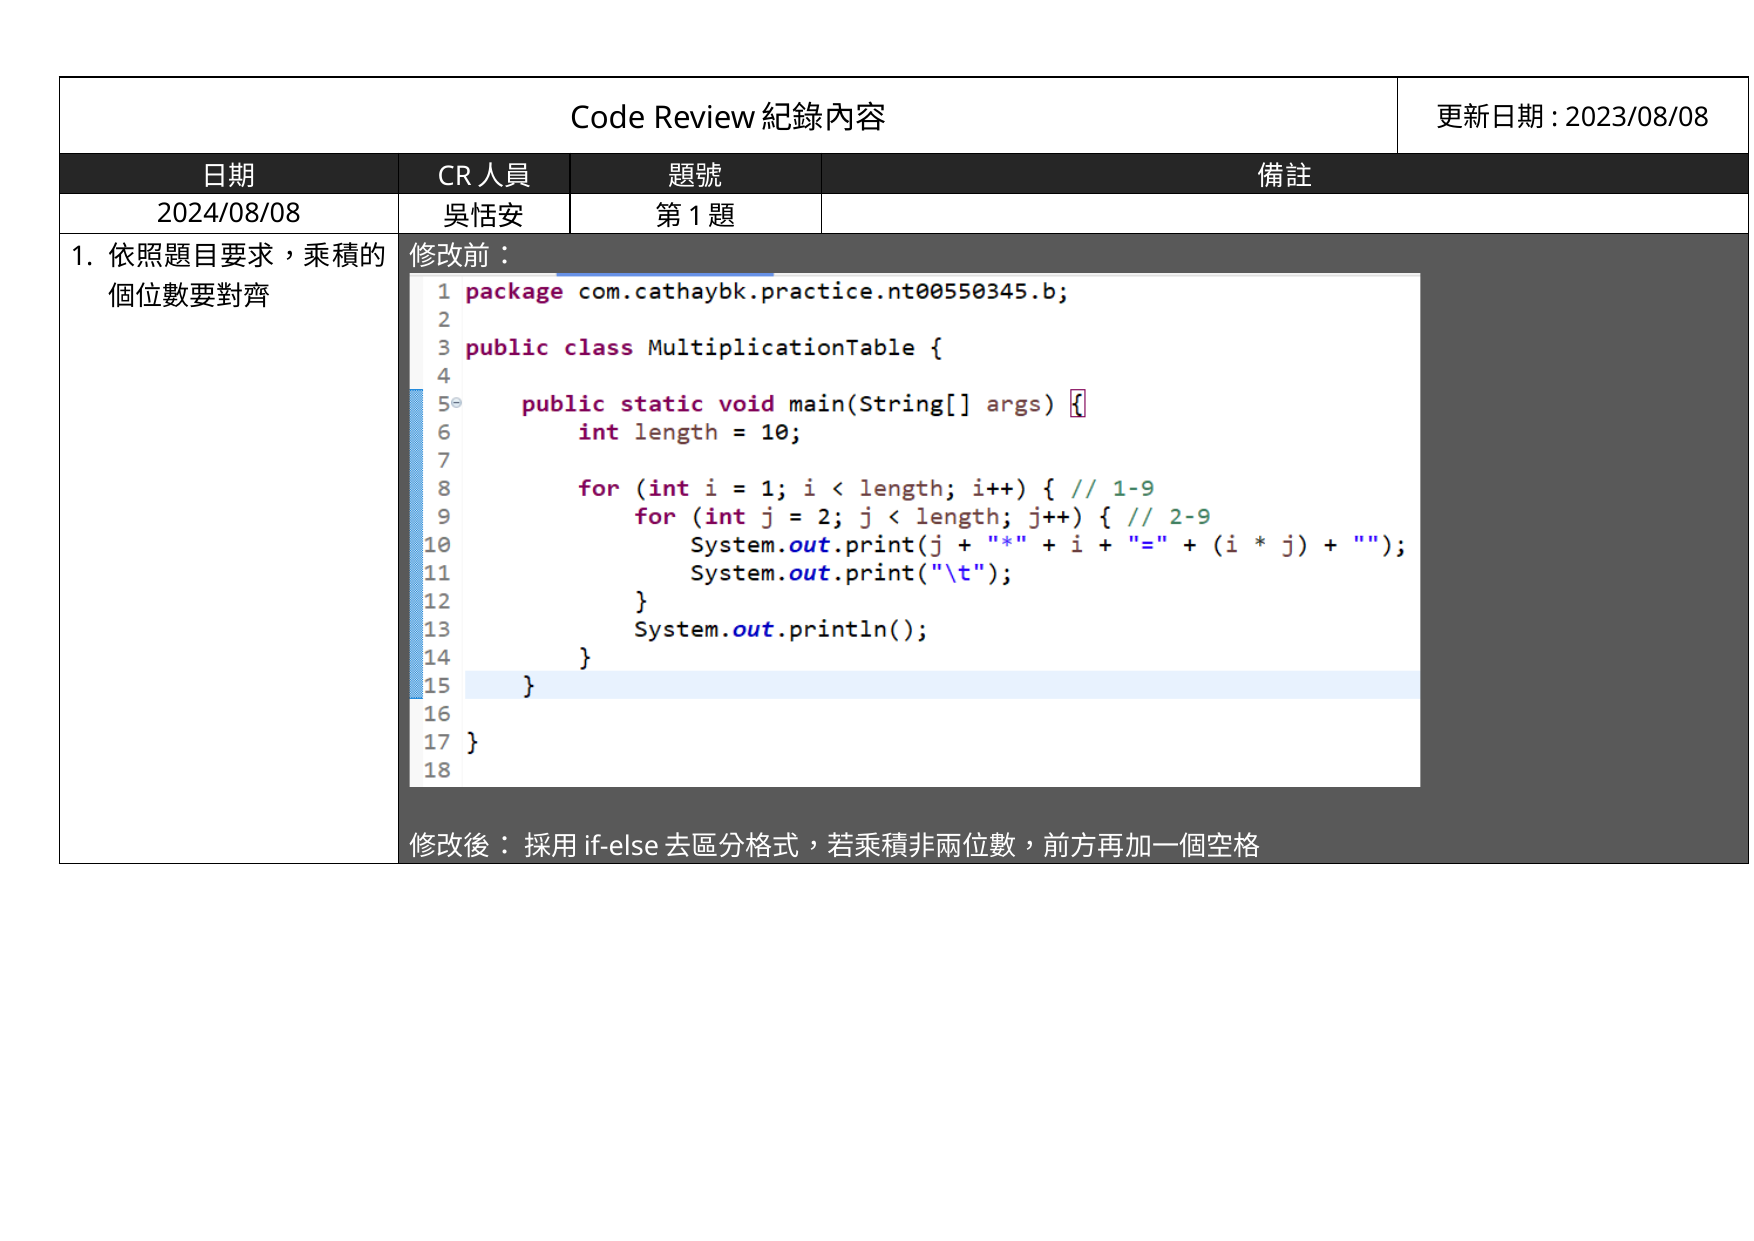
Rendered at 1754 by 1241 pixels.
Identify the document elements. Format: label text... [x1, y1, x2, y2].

table_cell 吳恬安 [399, 194, 569, 233]
table_cell 日期 [60, 154, 398, 193]
table_cell 備註 [822, 154, 1748, 193]
picture [409, 273, 1421, 787]
table_cell 依照題目要求，乘積的個位數要對齊 [60, 234, 398, 863]
table_cell CR人員 [399, 154, 569, 193]
table_cell 第1題 [571, 194, 821, 233]
table_header Code Review紀錄內容 [60, 78, 1397, 152]
table_cell [822, 194, 1748, 233]
table_cell 修改前： 修改後： 採用if-else去區分格式，若乘積非兩位數，前方再加一個空格 [399, 234, 1748, 863]
table_cell 2024/08/08 [60, 194, 398, 233]
table_header 更新日期 : 2023/08/08 [1398, 78, 1748, 152]
table_cell 題號 [571, 154, 821, 193]
